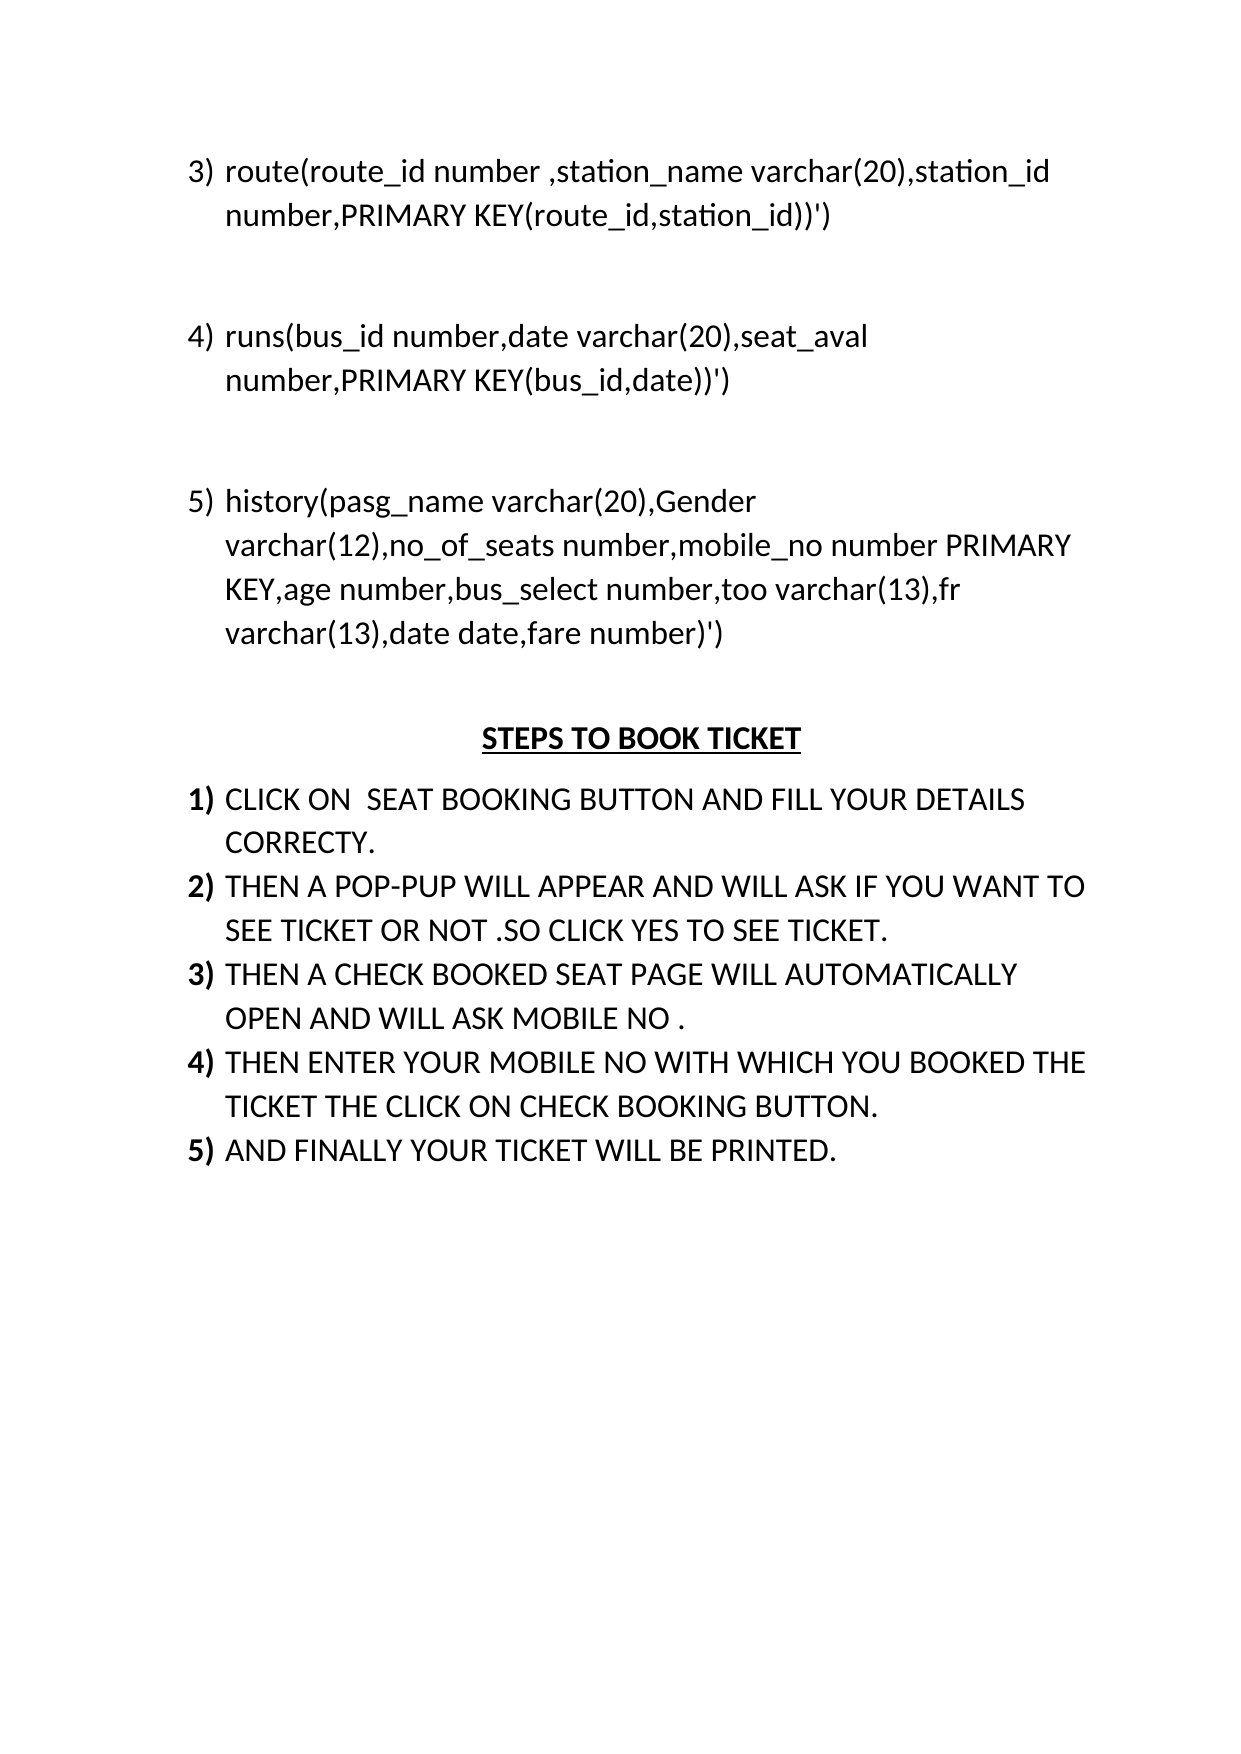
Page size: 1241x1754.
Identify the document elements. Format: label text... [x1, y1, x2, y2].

list history(pasg_name varchar(20),Gender varchar(12),no_of_seats number,mobile_no number PRIMARY KEY,age number,bus_select number,too varchar(13),fr varchar(13),date date,fare number)') [187, 480, 1090, 653]
list THEN A CHECK BOOKED SEAT PAGE WILL AUTOMATICALLY OPEN AND WILL ASK MOBILE NO . [187, 953, 1090, 1038]
list route(route_id number ,station_name varchar(20),station_id number,PRIMARY KEY(route_id,station_id))') [187, 150, 1090, 235]
list CLICK ON SEAT BOOKING BUTTON AND FILL YOUR DETAILS CORRECTY. [187, 777, 1090, 862]
list AND FINALLY YOUR TICKET WILL BE PRINTED. [187, 1129, 1090, 1170]
list runs(bus_id number,date varchar(20),seat_aval number,PRIMARY KEY(bus_id,date))') [187, 315, 1090, 400]
list THEN A POP-PUP WILL APPEAR AND WILL ASK IF YOU WANT TO SEE TICKET OR NOT .SO CLICK YES TO SEE TICKET. [187, 865, 1090, 950]
text STEPS TO BOOK TICKET [150, 717, 1090, 758]
list THEN ENTER YOUR MOBILE NO WITH WHICH YOU BOOKED THE TICKET THE CLICK ON CHECK BOOKING BUTTON. [187, 1041, 1090, 1126]
